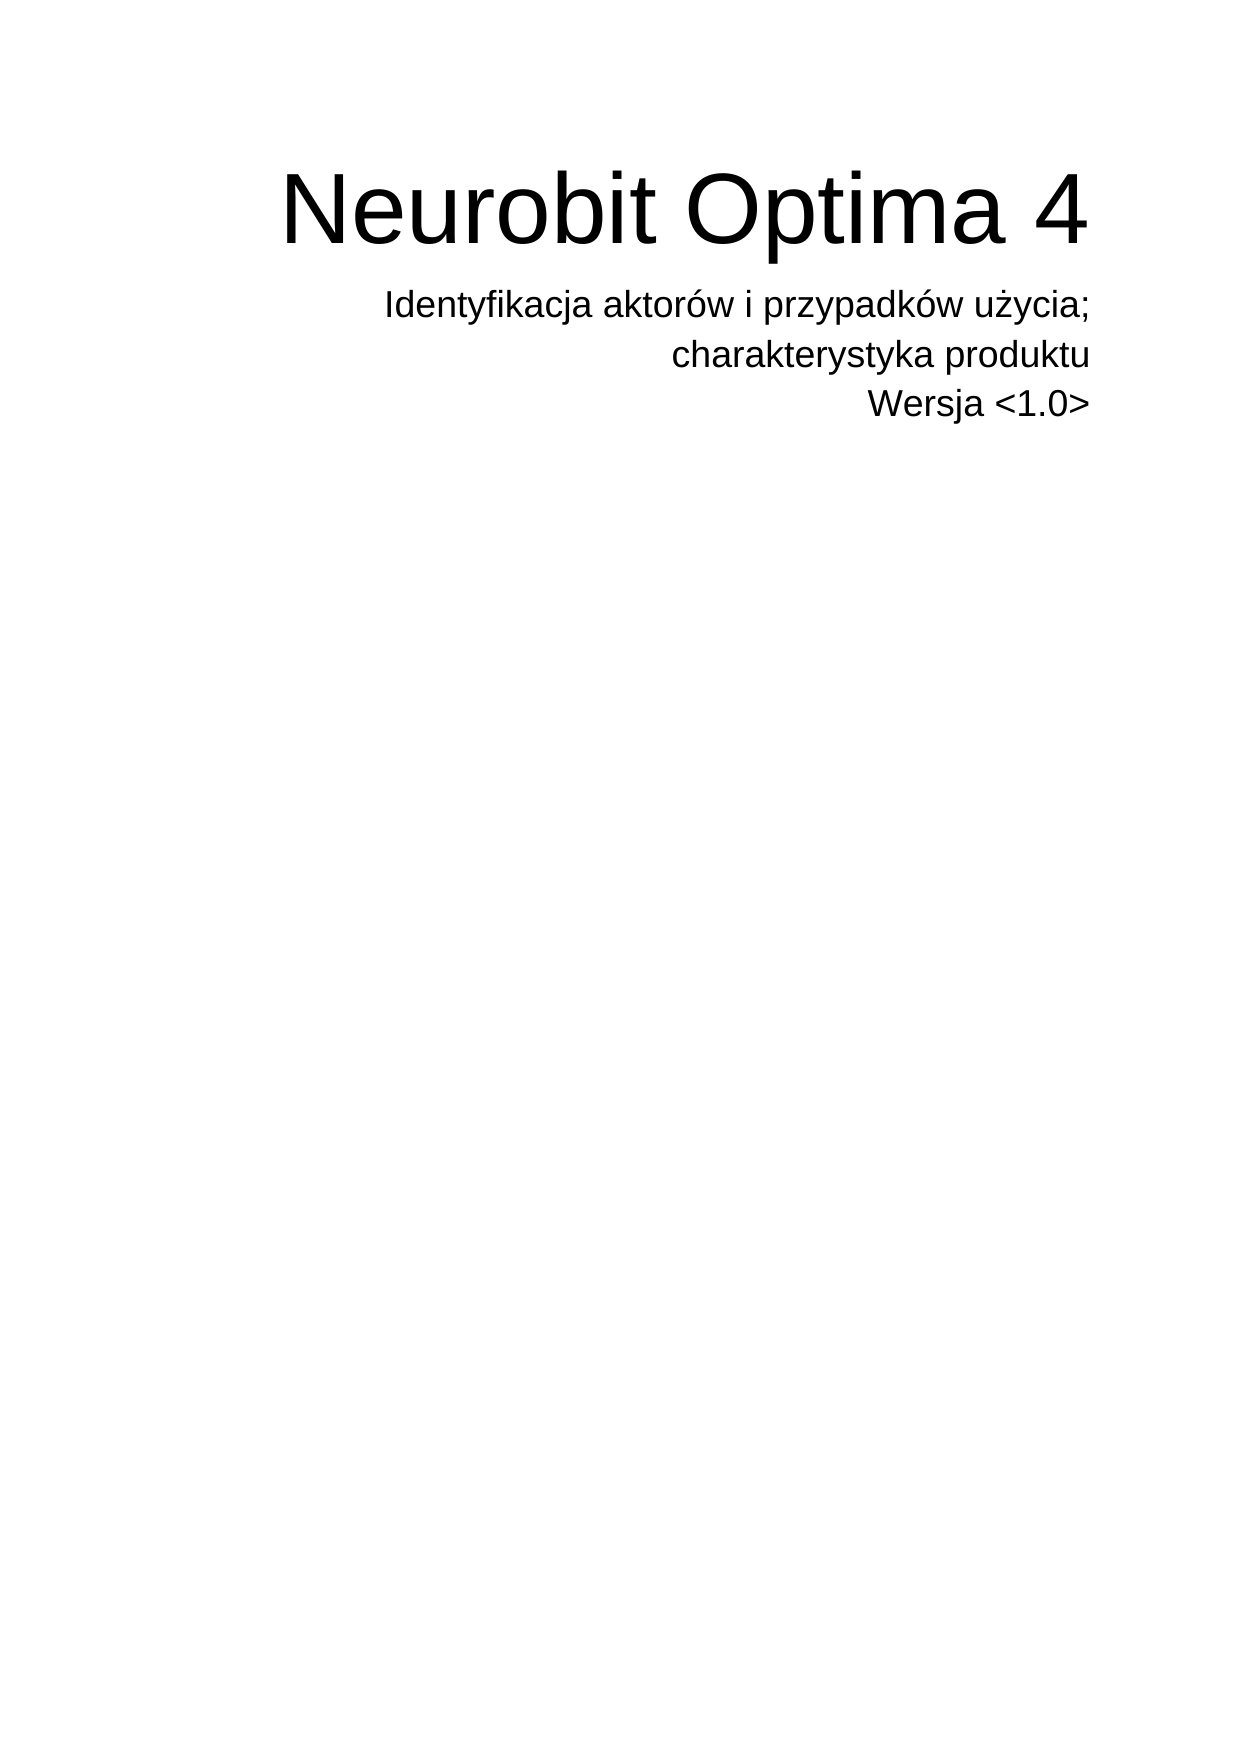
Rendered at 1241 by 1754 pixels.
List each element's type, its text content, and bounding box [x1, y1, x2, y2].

text Identyfikacja aktorów i przypadków użycia; charakterystyka produktu [150, 282, 1090, 375]
text Neurobit Optima 4 [150, 150, 1090, 265]
text Wersja <1.0> [150, 381, 1090, 424]
